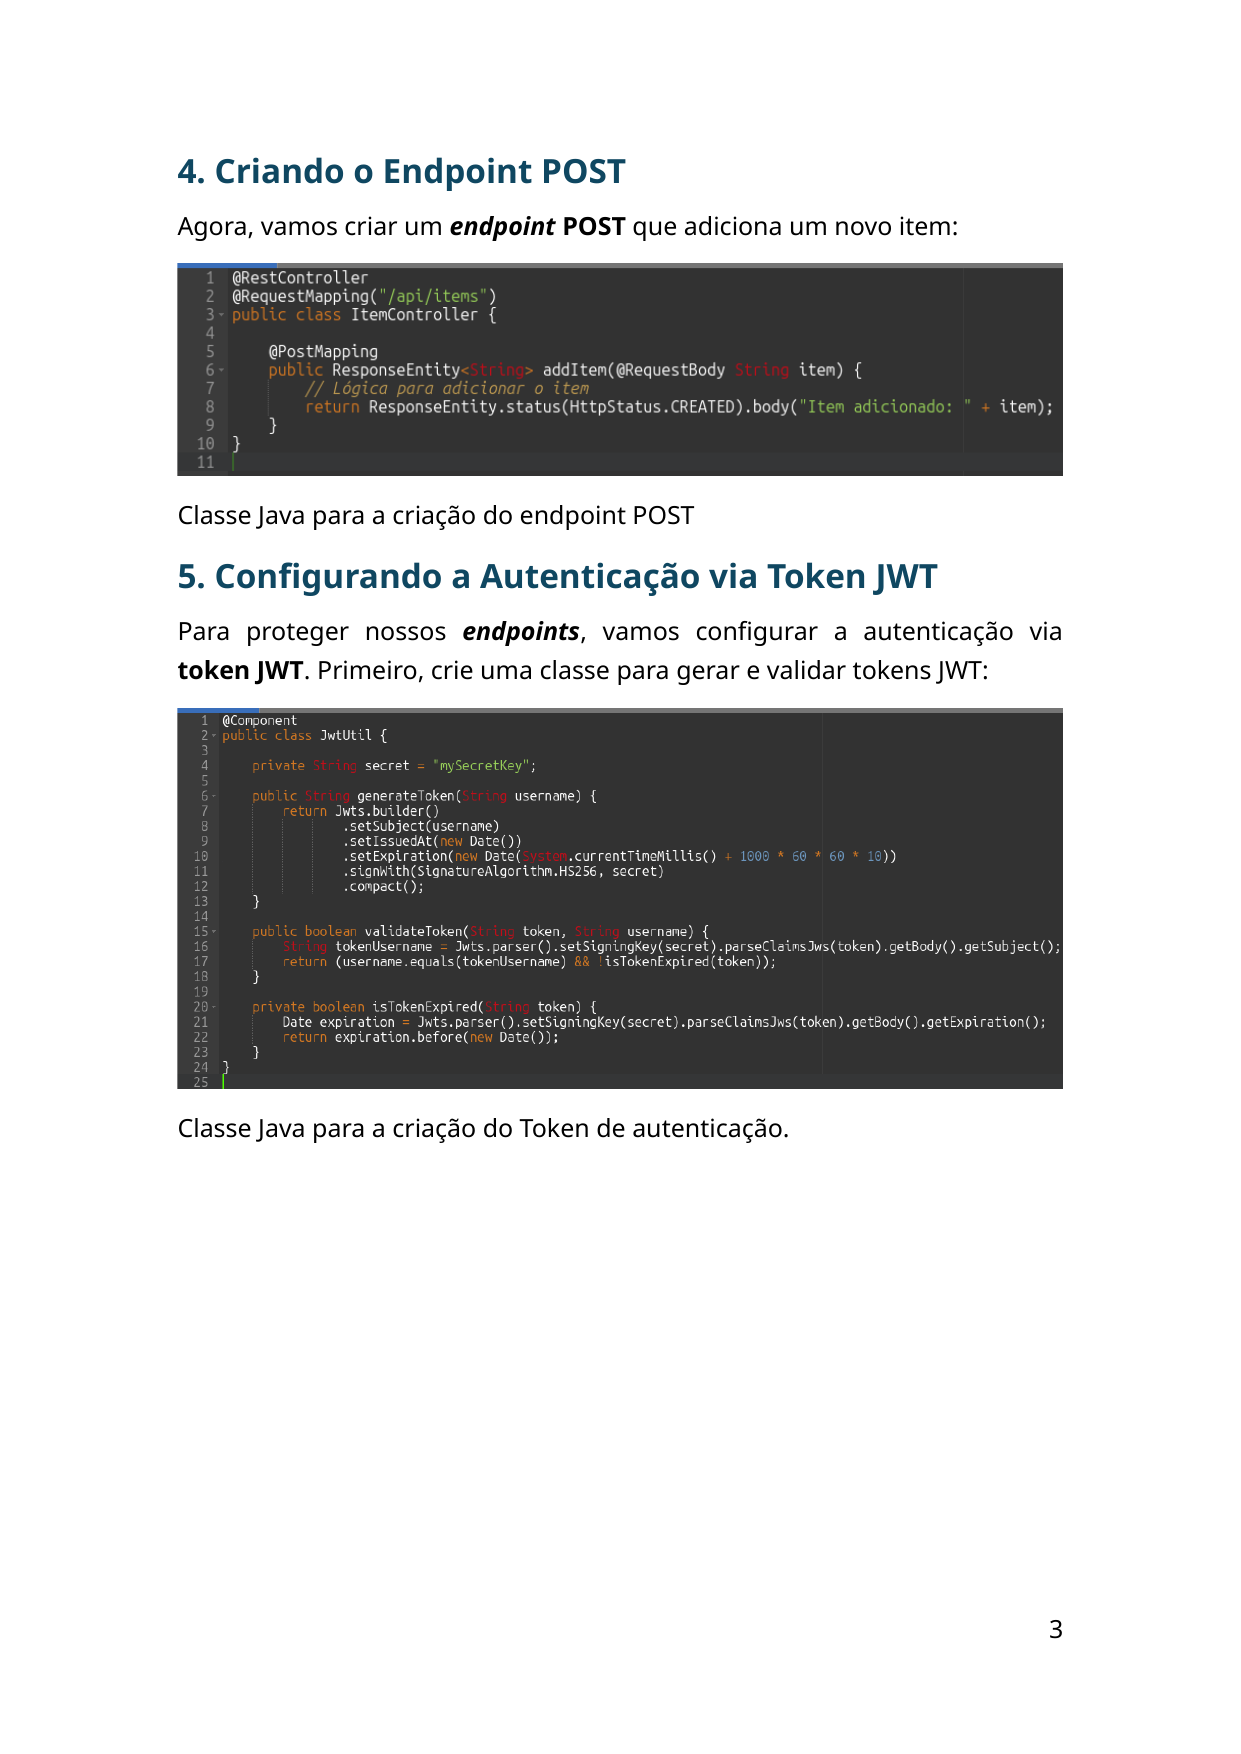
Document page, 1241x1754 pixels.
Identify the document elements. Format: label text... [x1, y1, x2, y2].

subtitle 4. Criando o Endpoint POST [177, 148, 1063, 193]
picture [177, 263, 1063, 476]
text Agora, vamos criar um endpoint POST que adiciona um novo item: [177, 208, 1063, 242]
subtitle 5. Configurando a Autenticação via Token JWT [177, 553, 1063, 599]
text Para proteger nossos endpoints, vamos configurar a autenticação via token JWT. Primeiro, crie uma classe para gerar e validar tokens JWT: [177, 614, 1063, 687]
text Classe Java para a criação do Token de autenticação. [177, 1111, 1063, 1144]
picture [177, 708, 1063, 1089]
text Classe Java para a criação do endpoint POST [177, 497, 1063, 532]
